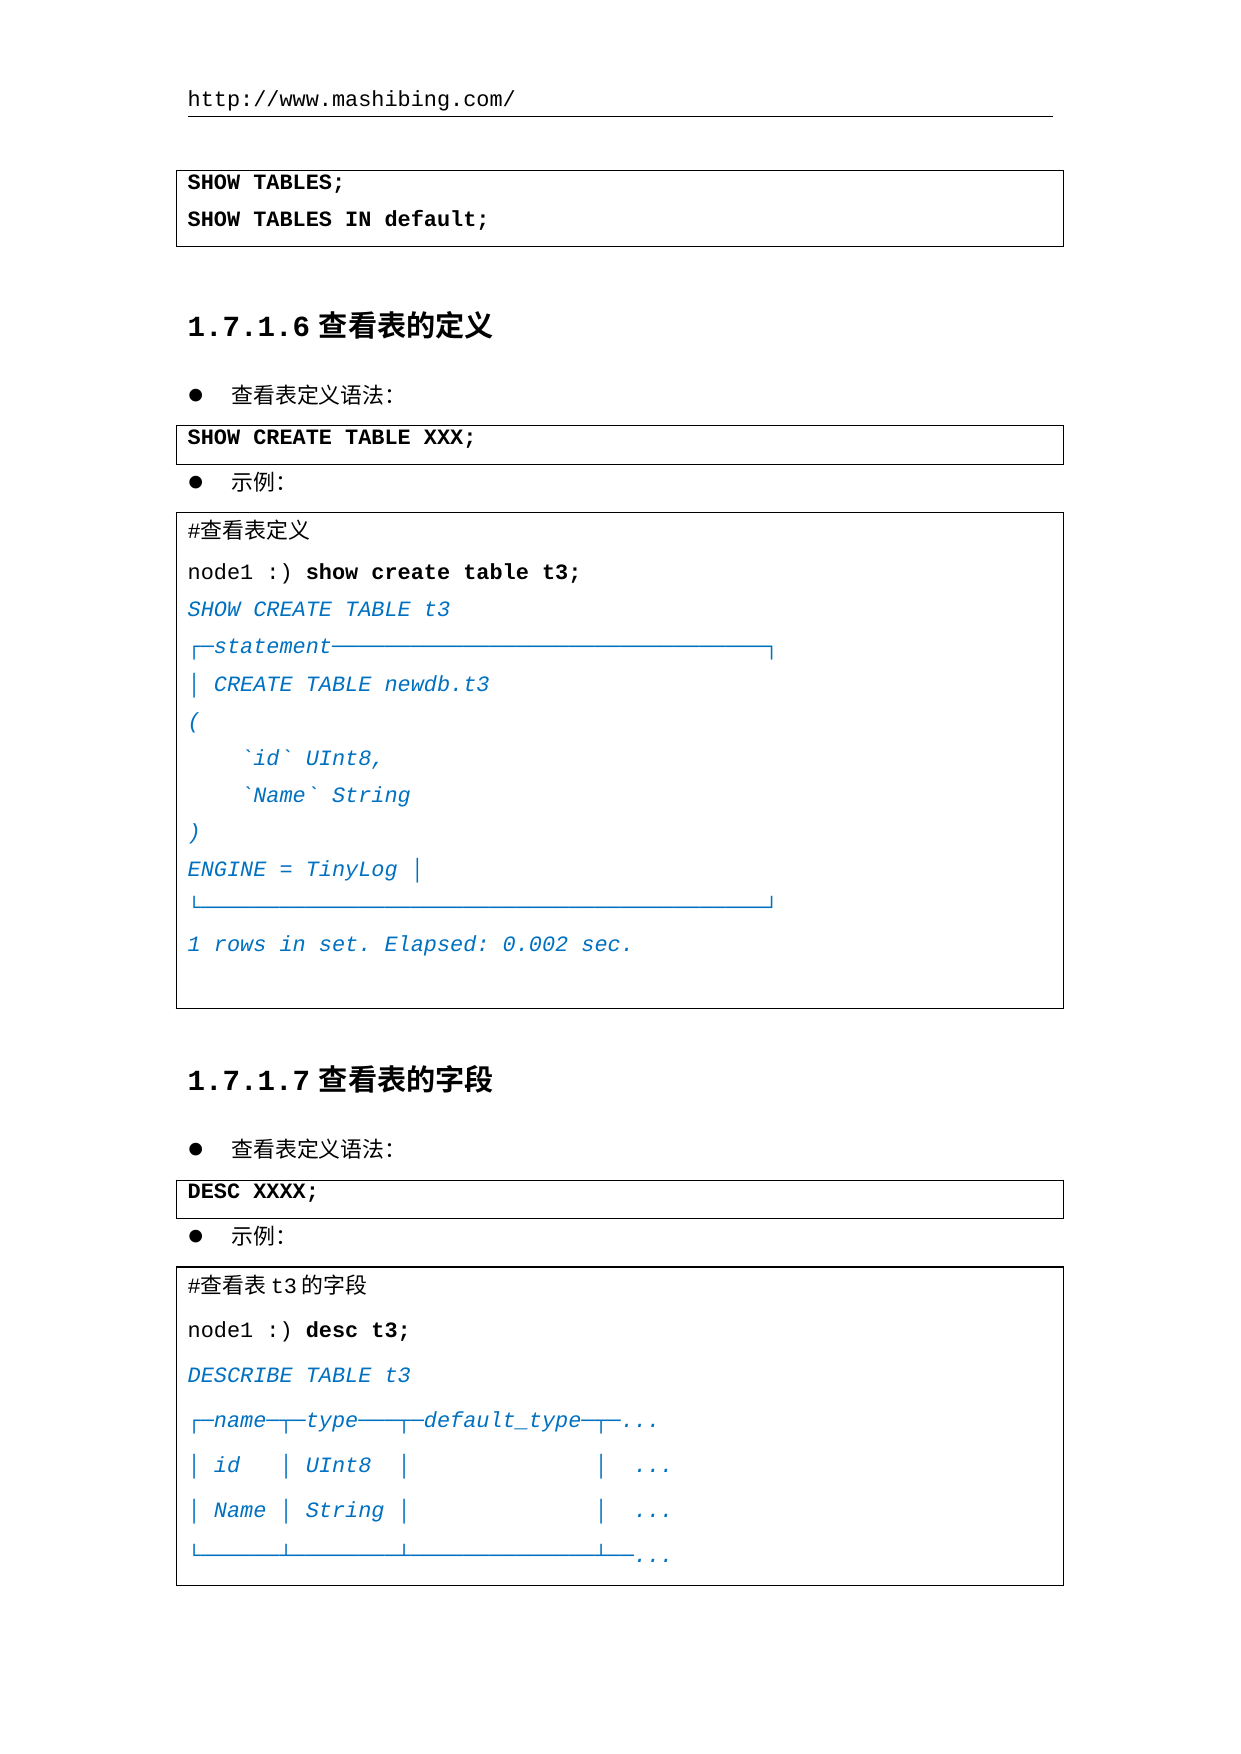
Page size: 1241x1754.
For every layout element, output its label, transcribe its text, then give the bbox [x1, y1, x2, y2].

list 示例： [187, 465, 1053, 496]
subtitle 查看表的定义 [187, 292, 1053, 357]
table_header DESC XXXX; [177, 1181, 1063, 1218]
table_header SHOW TABLES; SHOW TABLES IN default; [177, 171, 1063, 246]
subtitle 查看表的字段 [187, 1046, 1053, 1111]
table_header #查看表定义 node1 :) show create table t3; SHOW CREATE TABLE t3 ┌─statement─────────────────────────────────┐ │ CREATE TABLE newdb.t3 ( `id` UInt8, `Name` String ) ENGINE = TinyLog │ └───────────────────────────────────────────┘ 1 rows in set. Elapsed: 0.002 sec. [177, 513, 1063, 1007]
list 示例： [187, 1219, 1053, 1251]
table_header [177, 1268, 1063, 1585]
list 查看表定义语法： [187, 1132, 1053, 1164]
table_header SHOW CREATE TABLE XXX; [177, 426, 1063, 464]
list 查看表定义语法： [187, 378, 1053, 409]
